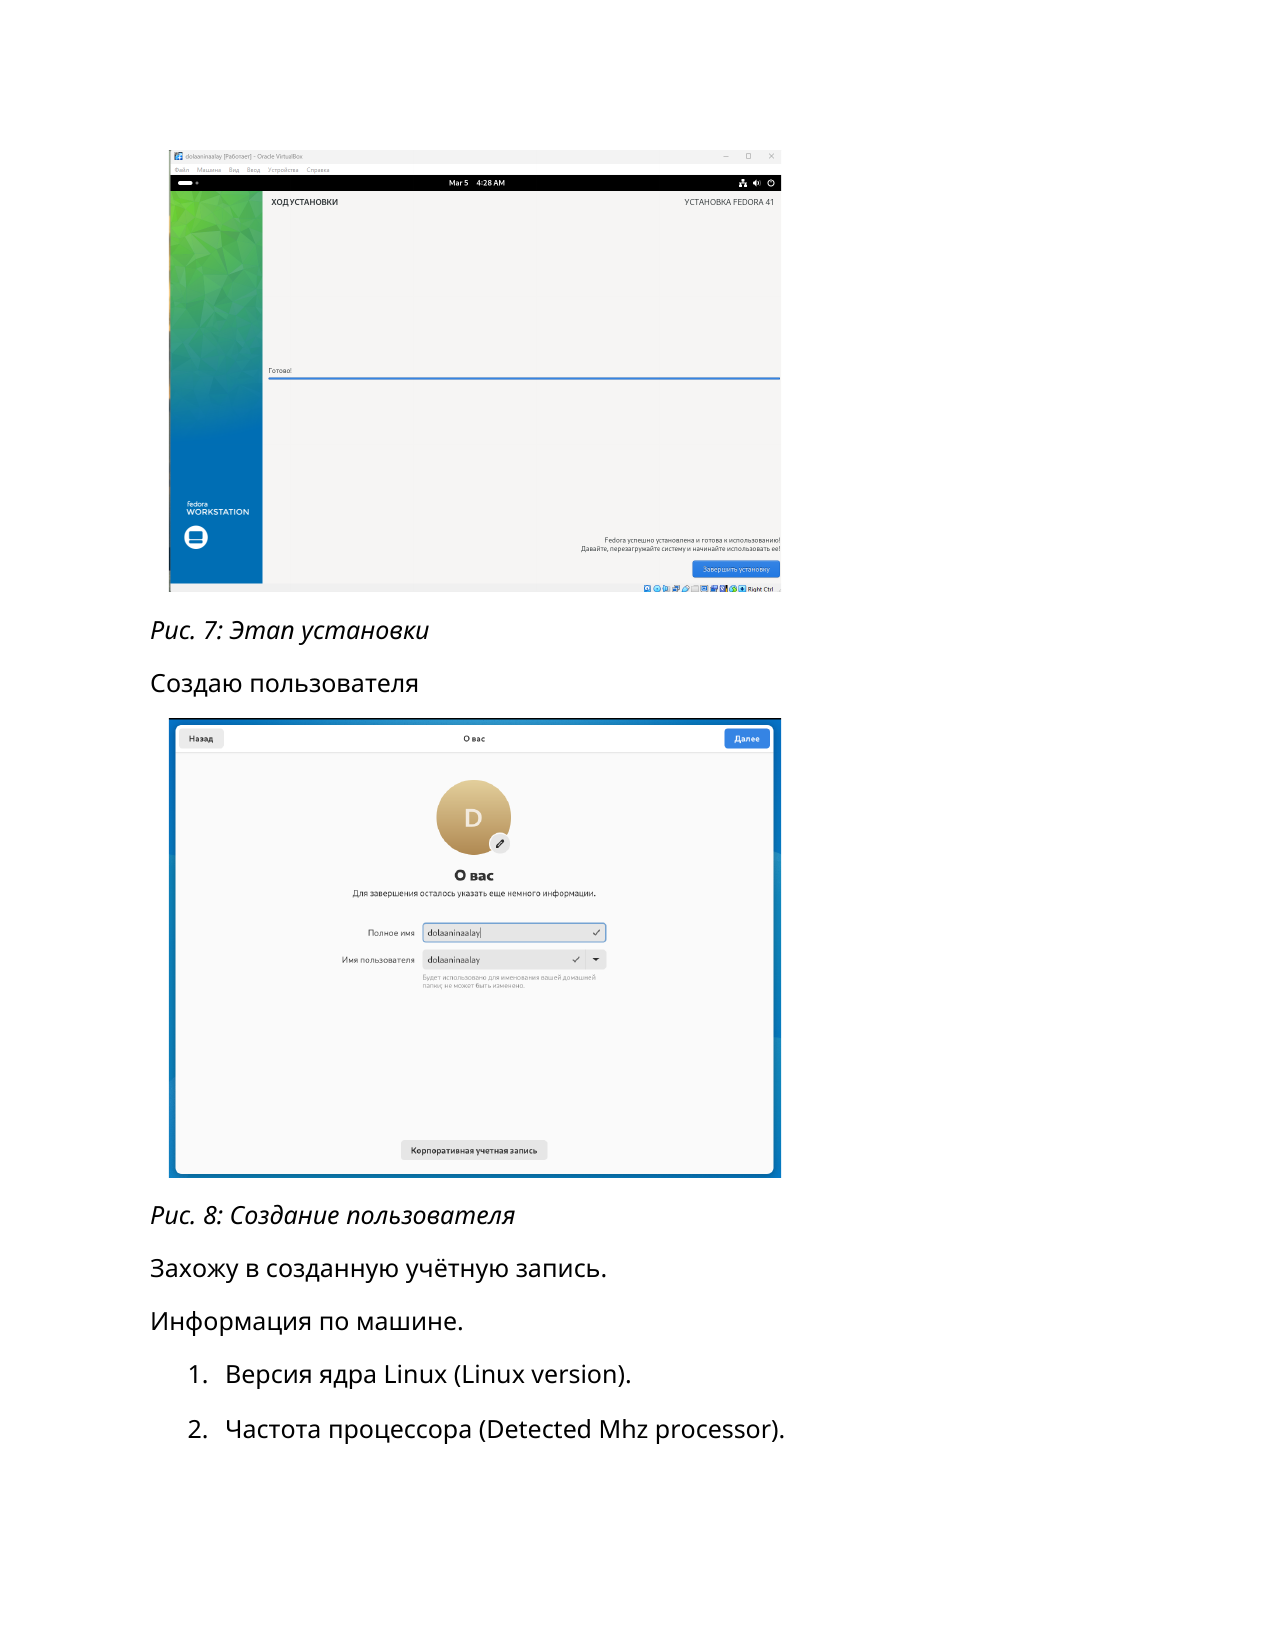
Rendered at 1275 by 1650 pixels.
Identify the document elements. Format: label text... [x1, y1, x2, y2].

text Рис. 7: Этап установки [150, 612, 1125, 646]
text Захожу в созданную учётную запись. [150, 1251, 1125, 1285]
text Создаю пользователя [150, 665, 1125, 699]
text Рис. 8: Создание пользователя [150, 1198, 1125, 1232]
picture [168, 150, 782, 592]
list Частота процессора (Detected Mhz processor). [187, 1411, 1125, 1445]
picture [168, 718, 782, 1178]
list Версия ядра Linux (Linux version). [187, 1356, 1125, 1391]
text Информация по машине. [150, 1304, 1125, 1338]
